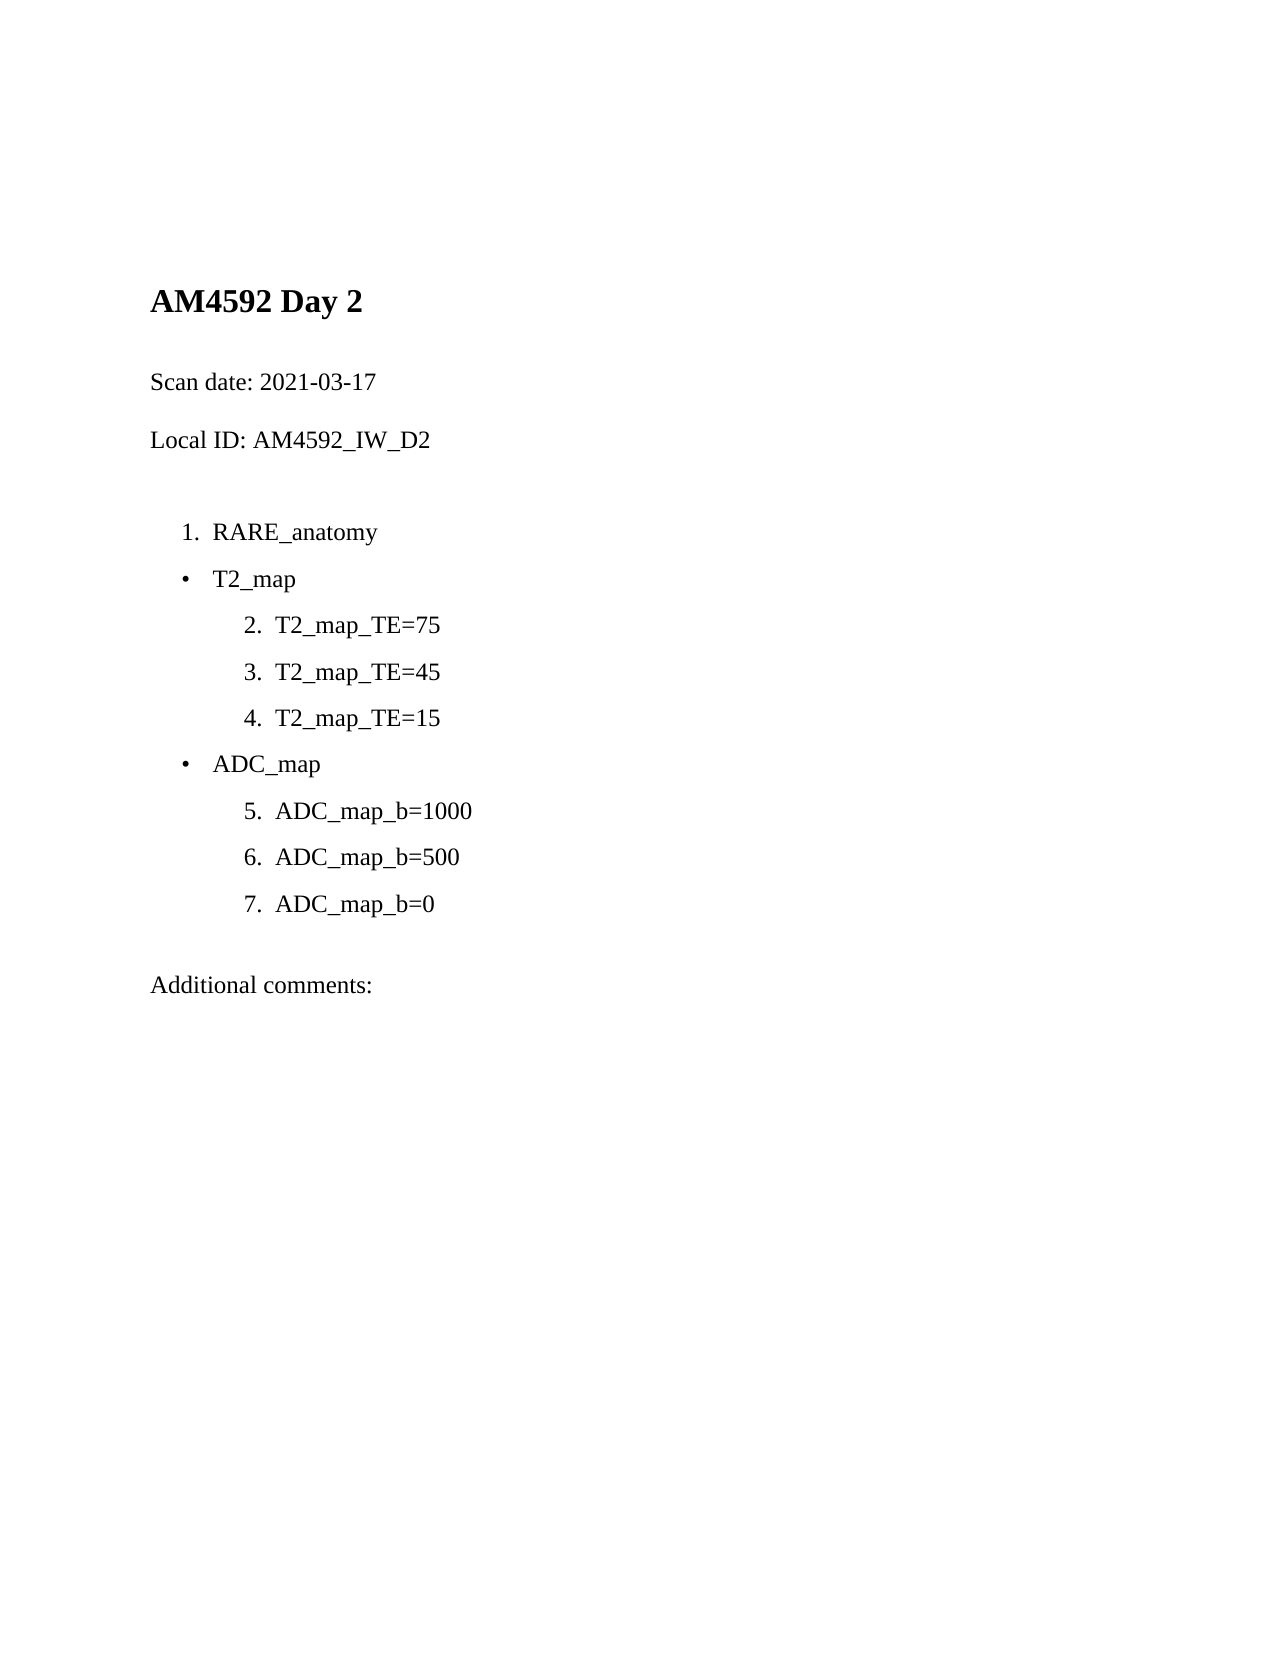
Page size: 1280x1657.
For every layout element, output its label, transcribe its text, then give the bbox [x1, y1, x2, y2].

list 1. RARE_anatomy [181, 517, 1129, 546]
list 4. T2_map_TE=15 [244, 703, 1129, 732]
list • T2_map [181, 564, 1129, 592]
text Additional comments: [150, 970, 1129, 998]
list 7. ADC_map_b=0 [244, 889, 1129, 918]
list 6. ADC_map_b=500 [244, 842, 1129, 871]
text Local ID: AM4592_IW_D2 [150, 425, 1129, 454]
list • ADC_map [181, 749, 1129, 778]
list 5. ADC_map_b=1000 [244, 796, 1129, 825]
subtitle AM4592 Day 2 [150, 281, 1129, 319]
list 2. T2_map_TE=75 [244, 610, 1129, 639]
text Scan date: 2021-03-17 [150, 367, 1129, 396]
list 3. T2_map_TE=45 [244, 657, 1129, 685]
